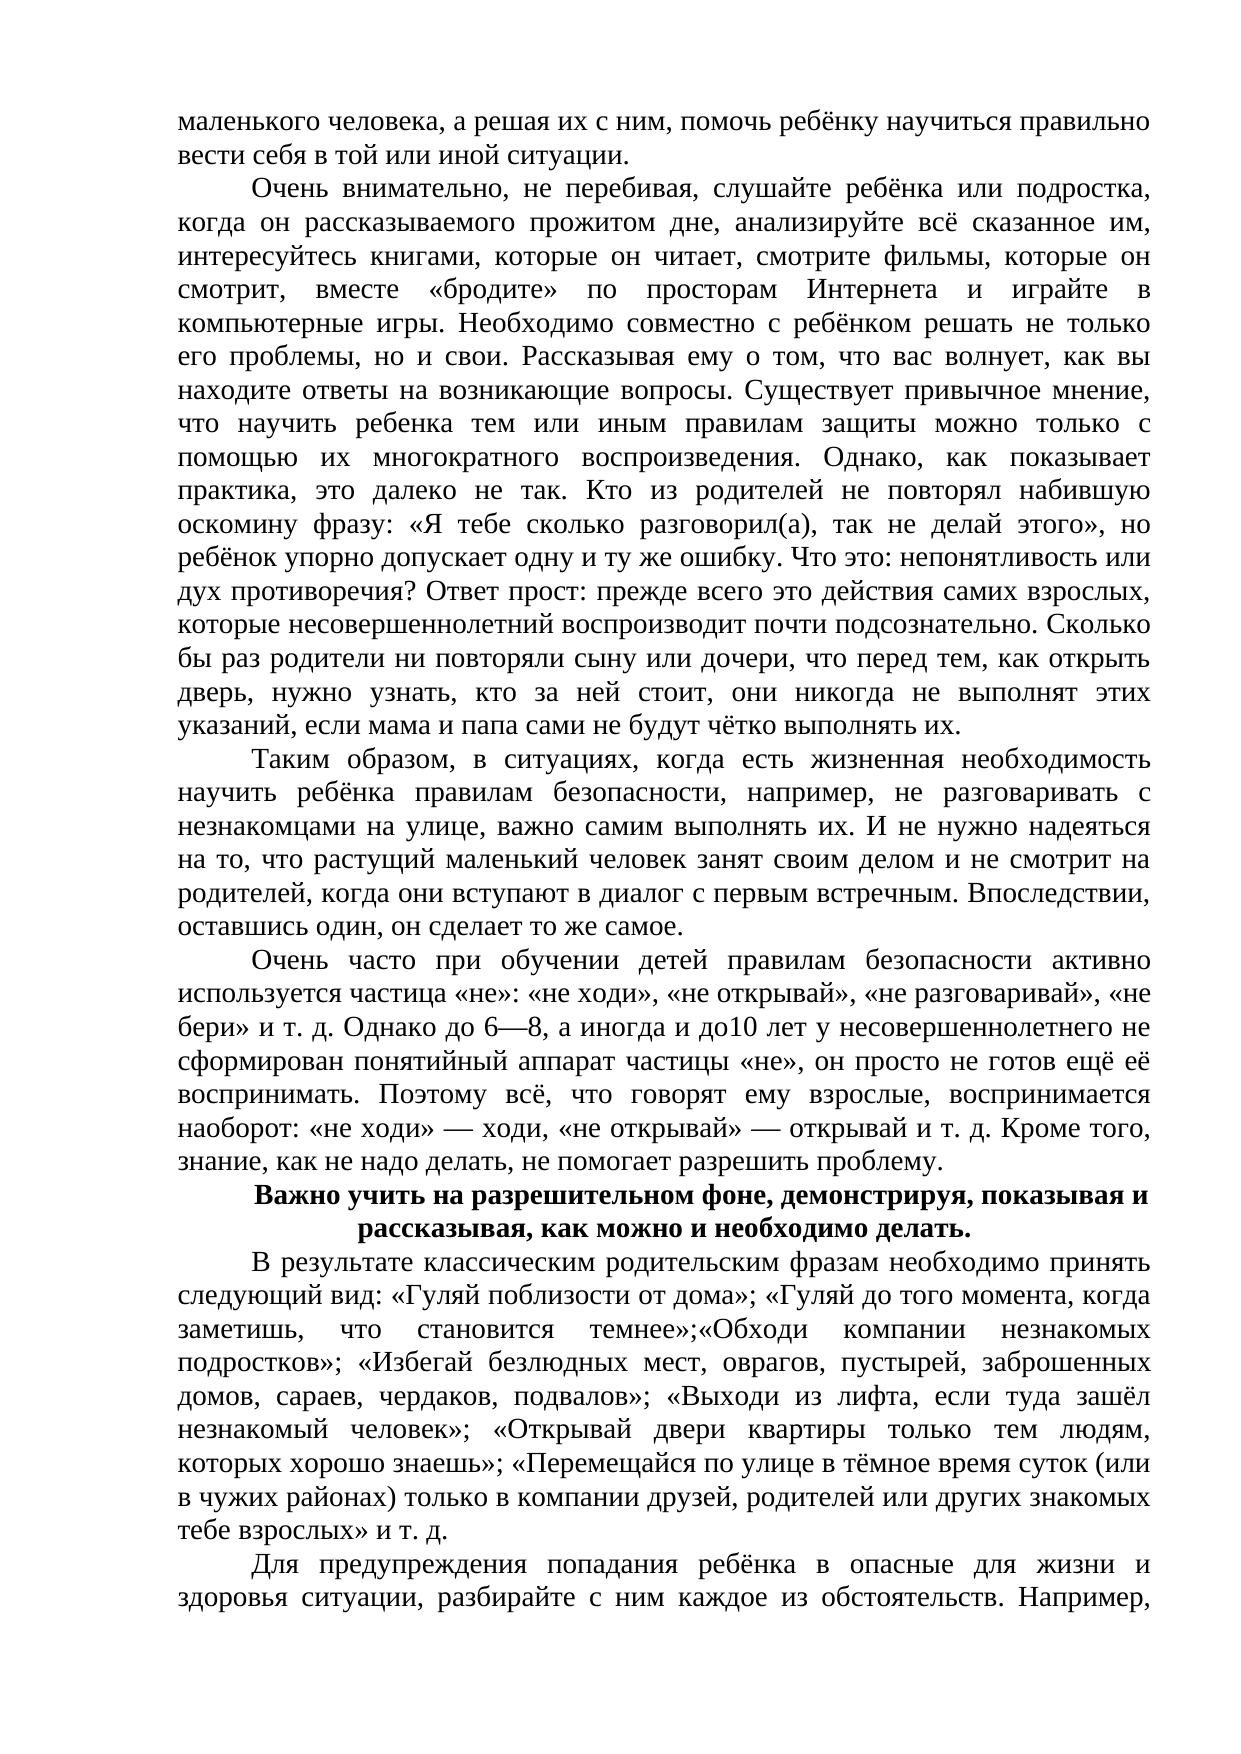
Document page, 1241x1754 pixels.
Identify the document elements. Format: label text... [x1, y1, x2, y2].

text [177, 103, 1152, 171]
text Таким образом, в ситуациях, когда есть жизненная необходимость научить ребёнка правилам безопасности, например, не разговаривать с незнакомцами на улице, важно самим выполнять их. И не нужно надеяться на то, что растущий маленький человек занят своим делом и не смотрит на родителей, когда они вступают в диалог с первым встречным. Впоследствии, оставшись один, он сделает то же самое. [177, 741, 1152, 942]
text Очень внимательно, не перебивая, слушайте ребёнка или подростка, когда он рассказываемого прожитом дне, анализируйте всё сказанное им, интересуйтесь книгами, которые он читает, смотрите фильмы, которые он смотрит, вместе «бродите» по просторам Интернета и играйте в компьютерные игры. Необходимо совместно с ребёнком решать не только его проблемы, но и свои. Рассказывая ему о том, что вас волнует, как вы находите ответы на возникающие вопросы. Существует привычное мнение, что научить ребенка тем или иным правилам защиты можно только с помощью их многократного воспроизведения. Однако, как показывает практика, это далеко не так. Кто из родителей не повторял набившую оскомину фразу: «Я тебе сколько разговорил(а), так не делай этого», но ребёнок упорно допускает одну и ту же ошибку. Что это: непонятливость или дух противоречия? Ответ прост: прежде всего это действия самих взрослых, которые несовершеннолетний воспроизводит почти подсознательно. Сколько бы раз родители ни повторяли сыну или дочери, что перед тем, как открыть дверь, нужно узнать, кто за ней стоит, они никогда не выполнят этих указаний, если мама и папа сами не будут чётко выполнять их. [177, 171, 1152, 741]
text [177, 1546, 1152, 1613]
text Очень часто при обучении детей правилам безопасности активно используется частица «не»: «не ходи», «не открывай», «не разговаривай», «не бери» и т. д. Однако до 6—8, а иногда и до10 лет у несовершеннолетнего не сформирован понятийный аппарат частицы «не», он просто не готов ещё её воспринимать. Поэтому всё, что говорят ему взрослые, воспринимается наоборот: «не ходи» — ходи, «не открывай» — открывай и т. д. Кроме того, знание, как не надо делать, не помогает разрешить проблему. [177, 942, 1152, 1177]
text Важно учить на разрешительном фоне, демонстрируя, показывая и рассказывая, как можно и необходимо делать. [177, 1177, 1152, 1244]
text В результате классическим родительским фразам необходимо принять следующий вид: «Гуляй поблизости от дома»; «Гуляй до того момента, когда заметишь, что становится темнее»;«Обходи компании незнакомых подростков»; «Избегай безлюдных мест, оврагов, пустырей, заброшенных домов, сараев, чердаков, подвалов»; «Выходи из лифта, если туда зашёл незнакомый человек»; «Открывай двери квартиры только тем людям, которых хорошо знаешь»; «Перемещайся по улице в тёмное время суток (или в чужих районах) только в компании друзей, родителей или других знакомых тебе взрослых» и т. д. [177, 1244, 1152, 1546]
